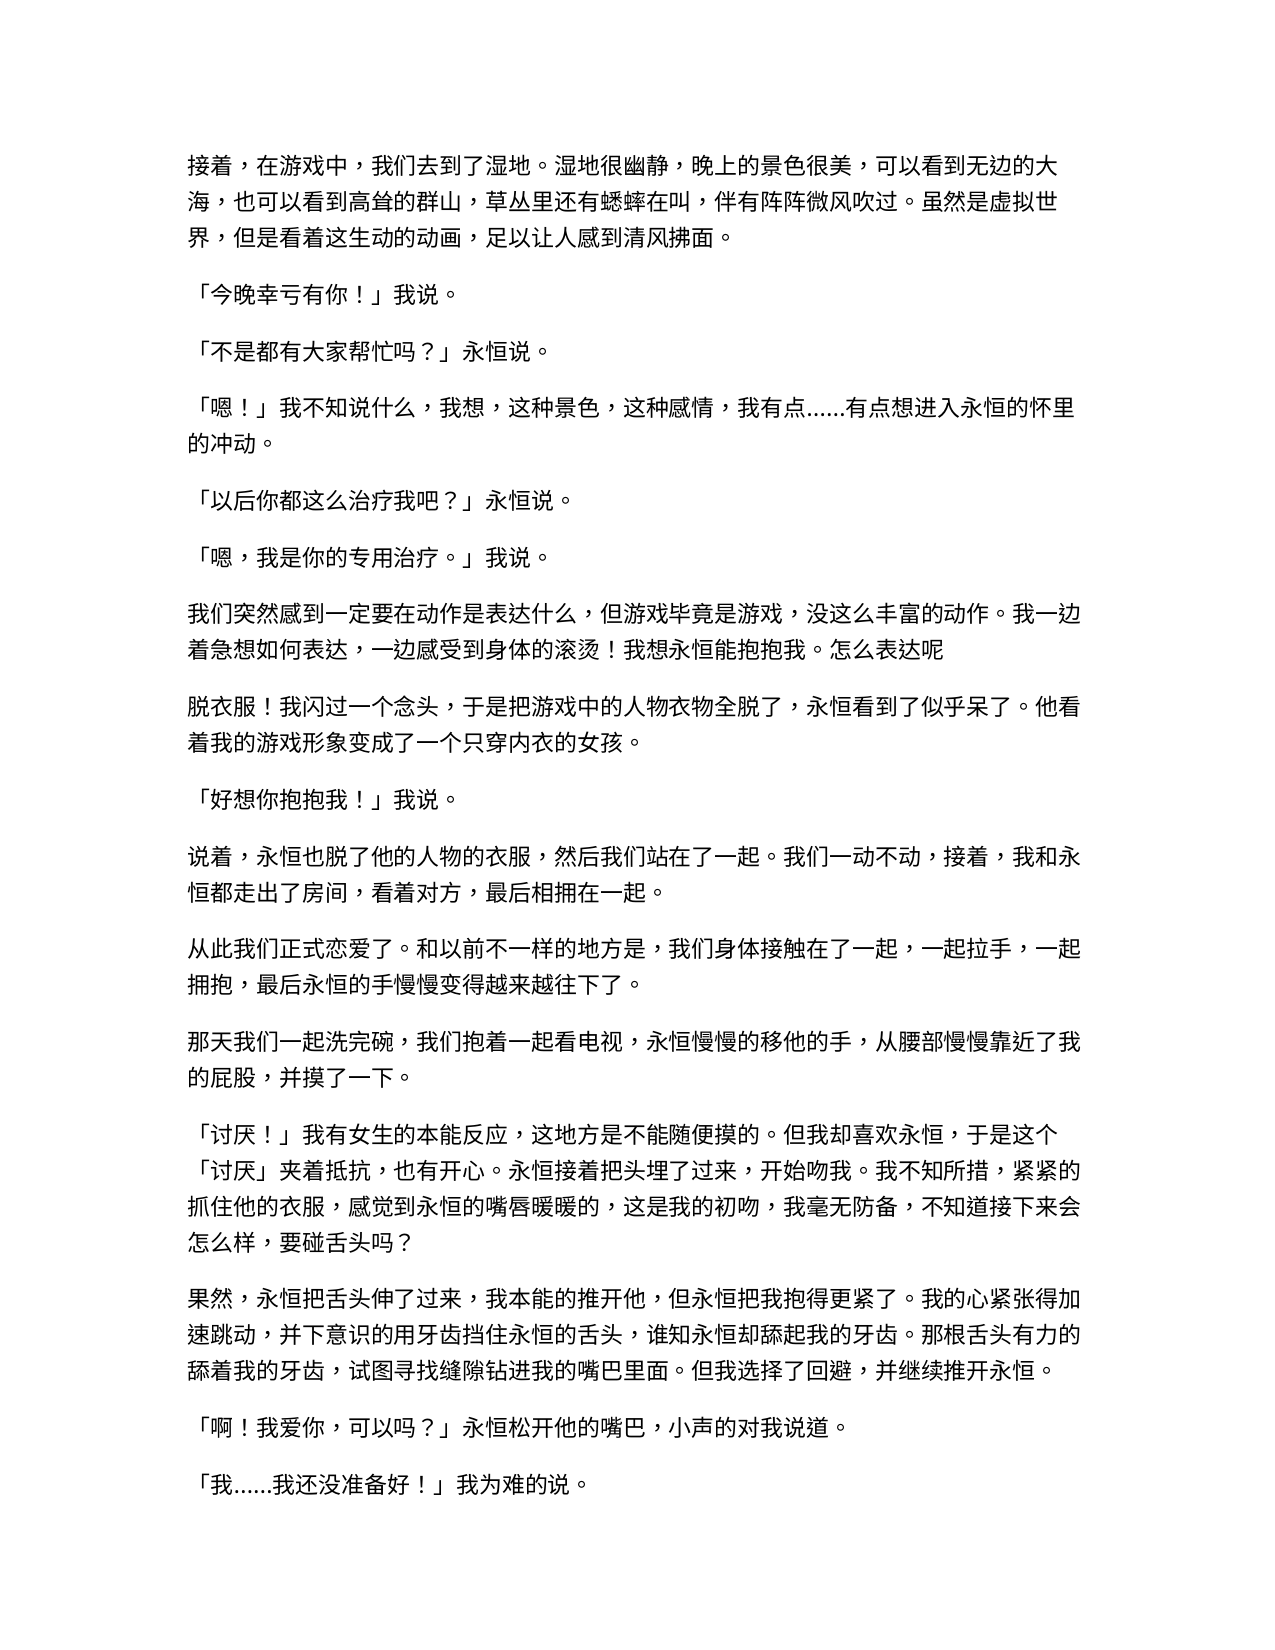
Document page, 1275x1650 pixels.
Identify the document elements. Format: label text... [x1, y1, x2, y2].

text 「我……我还没准备好！」我为难的说。 [187, 1469, 1087, 1500]
text 「嗯，我是你的专用治疗。」我说。 [187, 542, 1087, 573]
text 「嗯！」我不知说什么，我想，这种景色，这种感情，我有点……有点想进入永恒的怀里的冲动。 [187, 392, 1087, 459]
text 那天我们一起洗完碗，我们抱着一起看电视，永恒慢慢的移他的手，从腰部慢慢靠近了我的屁股，并摸了一下。 [187, 1026, 1087, 1093]
text 从此我们正式恋爱了。和以前不一样的地方是，我们身体接触在了一起，一起拉手，一起拥抱，最后永恒的手慢慢变得越来越往下了。 [187, 933, 1087, 1001]
text 脱衣服！我闪过一个念头，于是把游戏中的人物衣物全脱了，永恒看到了似乎呆了。他看着我的游戏形象变成了一个只穿内衣的女孩。 [187, 691, 1087, 758]
text 果然，永恒把舌头伸了过来，我本能的推开他，但永恒把我抱得更紧了。我的心紧张得加速跳动，并下意识的用牙齿挡住永恒的舌头，谁知永恒却舔起我的牙齿。那根舌头有力的舔着我的牙齿，试图寻找缝隙钻进我的嘴巴里面。但我选择了回避，并继续推开永恒。 [187, 1283, 1087, 1386]
text 接着，在游戏中，我们去到了湿地。湿地很幽静，晚上的景色很美，可以看到无边的大海，也可以看到高耸的群山，草丛里还有蟋蟀在叫，伴有阵阵微风吹过。虽然是虚拟世界，但是看着这生动的动画，足以让人感到清风拂面。 [187, 150, 1087, 253]
text 「以后你都这么治疗我吧？」永恒说。 [187, 485, 1087, 516]
text 「啊！我爱你，可以吗？」永恒松开他的嘴巴，小声的对我说道。 [187, 1412, 1087, 1443]
text 我们突然感到一定要在动作是表达什么，但游戏毕竟是游戏，没这么丰富的动作。我一边着急想如何表达，一边感受到身体的滚烫！我想永恒能抱抱我。怎么表达呢 [187, 598, 1087, 666]
text 「不是都有大家帮忙吗？」永恒说。 [187, 335, 1087, 367]
text 说着，永恒也脱了他的人物的衣服，然后我们站在了一起。我们一动不动，接着，我和永恒都走出了房间，看着对方，最后相拥在一起。 [187, 841, 1087, 908]
text 「今晚幸亏有你！」我说。 [187, 279, 1087, 310]
text 「好想你抱抱我！」我说。 [187, 784, 1087, 815]
text 「讨厌！」我有女生的本能反应，这地方是不能随便摸的。但我却喜欢永恒，于是这个「讨厌」夹着抵抗，也有开心。永恒接着把头埋了过来，开始吻我。我不知所措，紧紧的抓住他的衣服，感觉到永恒的嘴唇暖暖的，这是我的初吻，我毫无防备，不知道接下来会怎么样，要碰舌头吗？ [187, 1119, 1087, 1258]
